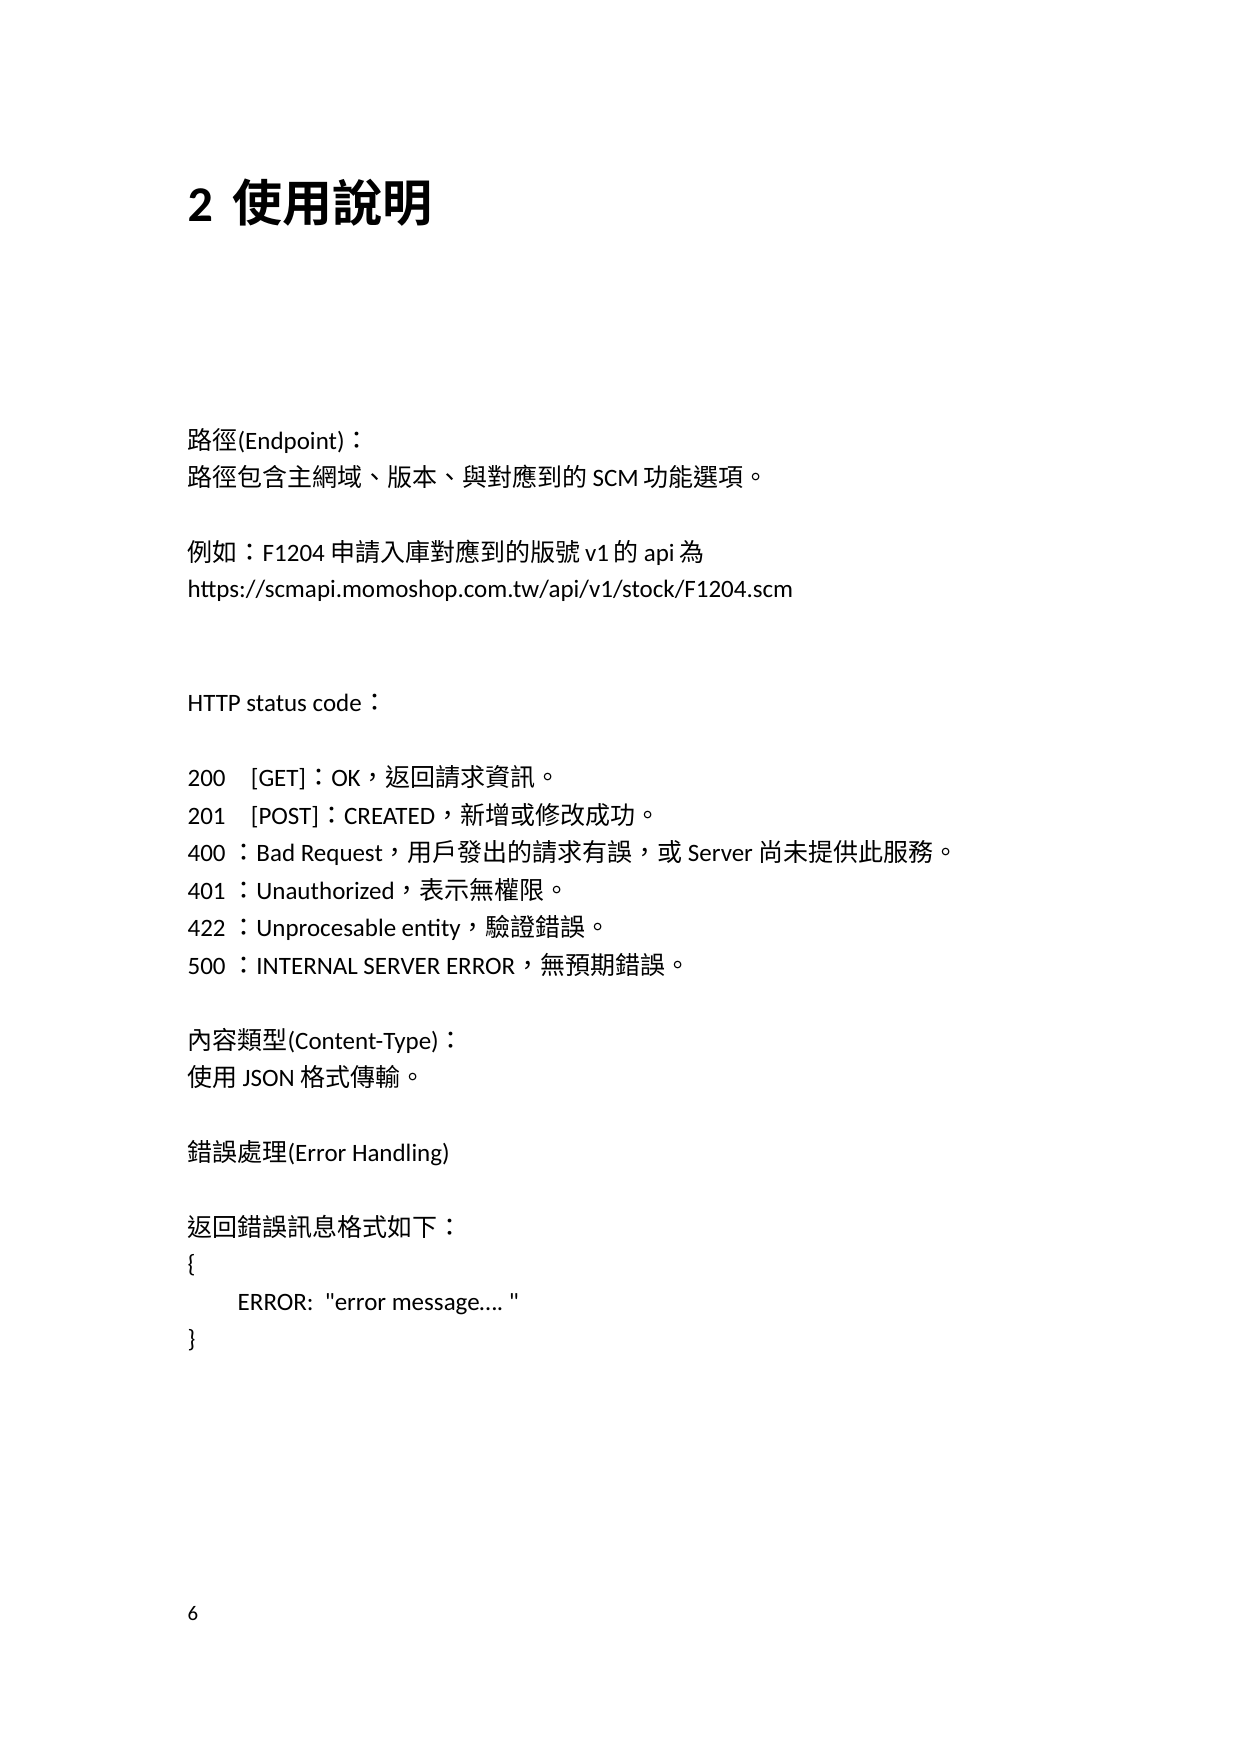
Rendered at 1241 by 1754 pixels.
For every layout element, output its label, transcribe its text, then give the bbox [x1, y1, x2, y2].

text 422 ：Unprocesable entity，驗證錯誤。 [187, 907, 1053, 945]
text { [187, 1245, 1053, 1282]
text 例如：F1204申請入庫對應到的版號v1的api為 [187, 532, 1053, 570]
text 201 [POST]：CREATED，新增或修改成功。 [187, 795, 1053, 832]
text 路徑包含主網域、版本、與對應到的SCM功能選項。 [187, 457, 1053, 495]
text 返回錯誤訊息格式如下： [187, 1207, 1053, 1245]
text 內容類型(Content-Type)： [187, 1020, 1053, 1057]
text 錯誤處理(Error Handling) [187, 1132, 1053, 1170]
text 500 ：INTERNAL SERVER ERROR，無預期錯誤。 [187, 945, 1053, 982]
text 路徑(Endpoint)： [187, 420, 1053, 457]
text HTTP status code： [187, 682, 1053, 720]
text 400 ：Bad Request，用戶發出的請求有誤，或Server尚未提供此服務。 [187, 832, 1053, 870]
text https://scmapi.momoshop.com.tw/api/v1/stock/F1204.scm [187, 570, 1053, 607]
subtitle 使用說明 [187, 162, 1053, 237]
text } [187, 1320, 1053, 1357]
text 200 [GET]：OK，返回請求資訊。 [187, 757, 1053, 795]
text ERROR: "error message…. " [187, 1282, 1053, 1320]
text 使用JSON格式傳輸。 [187, 1057, 1053, 1095]
text 401 ：Unauthorized，表示無權限。 [187, 870, 1053, 907]
